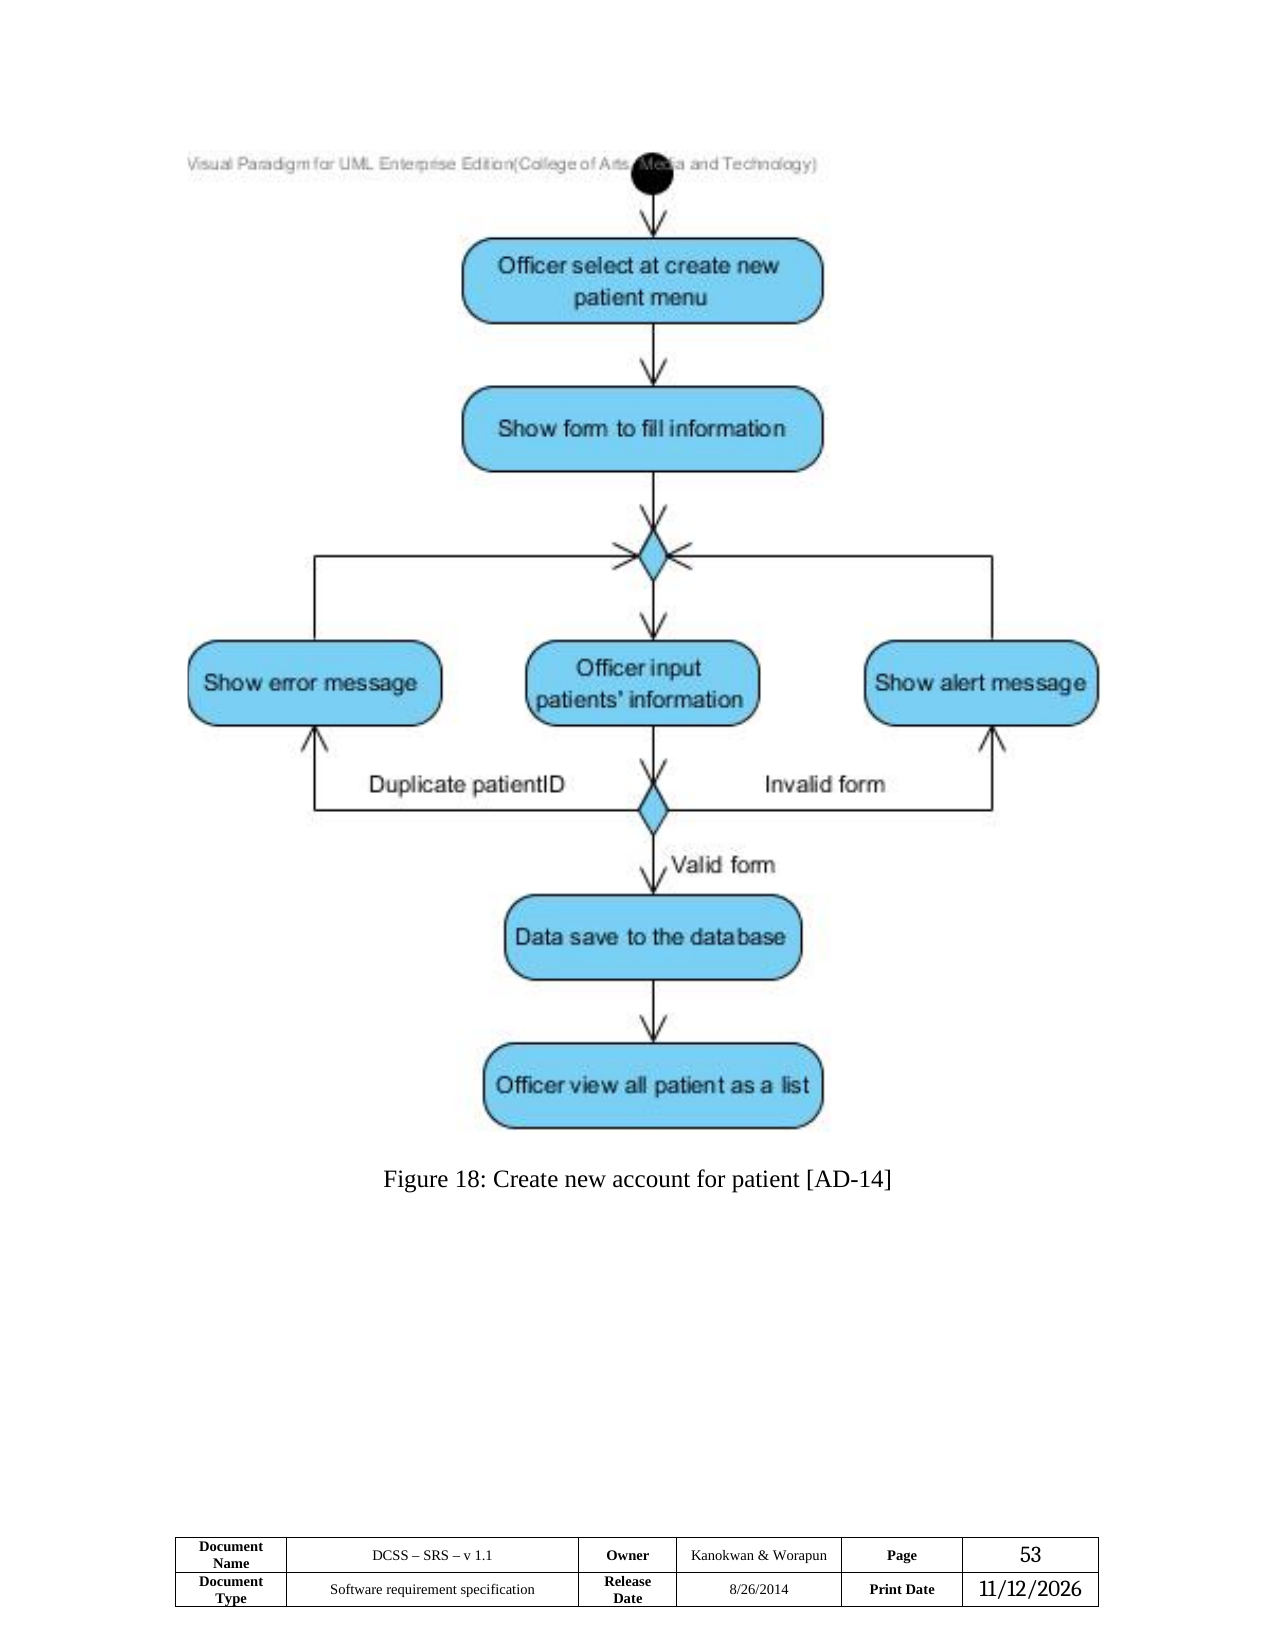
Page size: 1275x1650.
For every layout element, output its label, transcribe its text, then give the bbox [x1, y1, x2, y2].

text Figure 18: Create new account for patient [AD-14] [187, 1164, 1087, 1193]
picture [187, 150, 1106, 1136]
